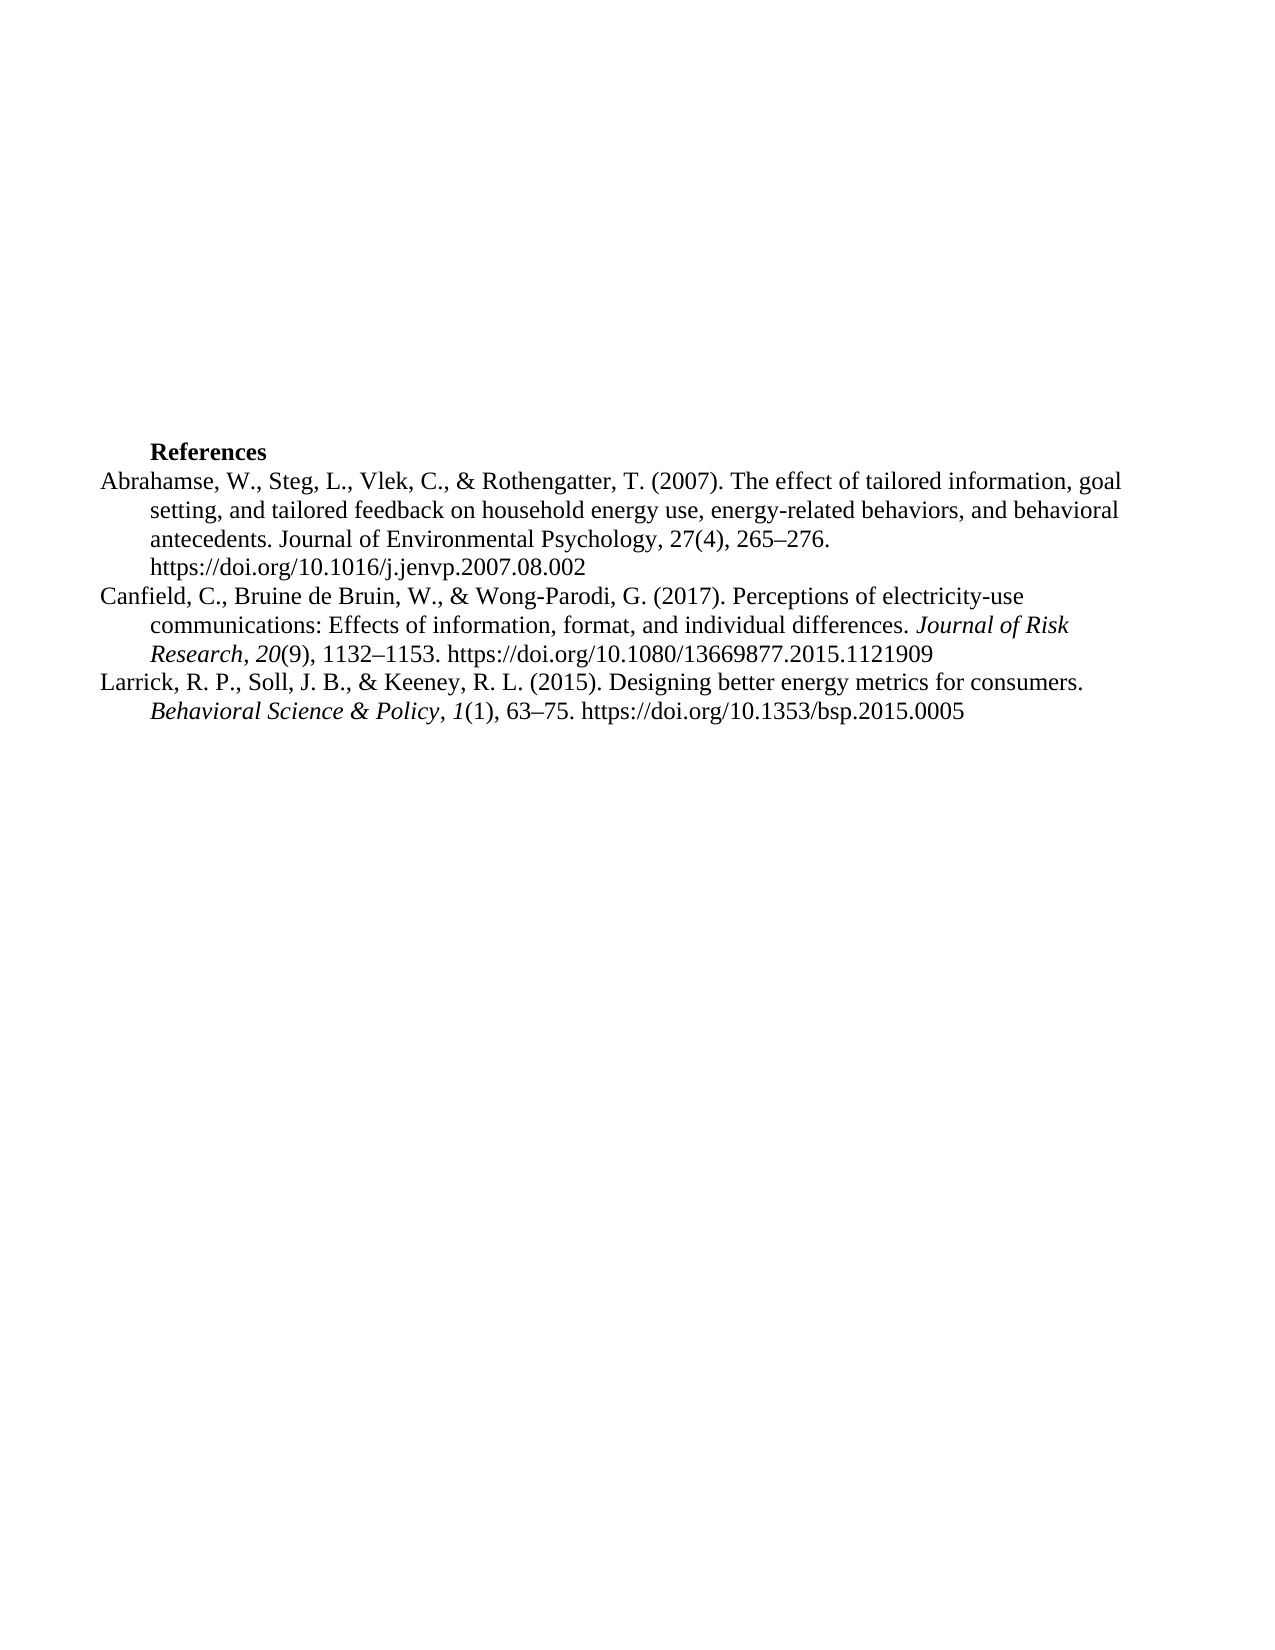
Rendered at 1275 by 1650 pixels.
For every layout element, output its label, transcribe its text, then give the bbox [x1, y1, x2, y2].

text References [150, 437, 1125, 466]
